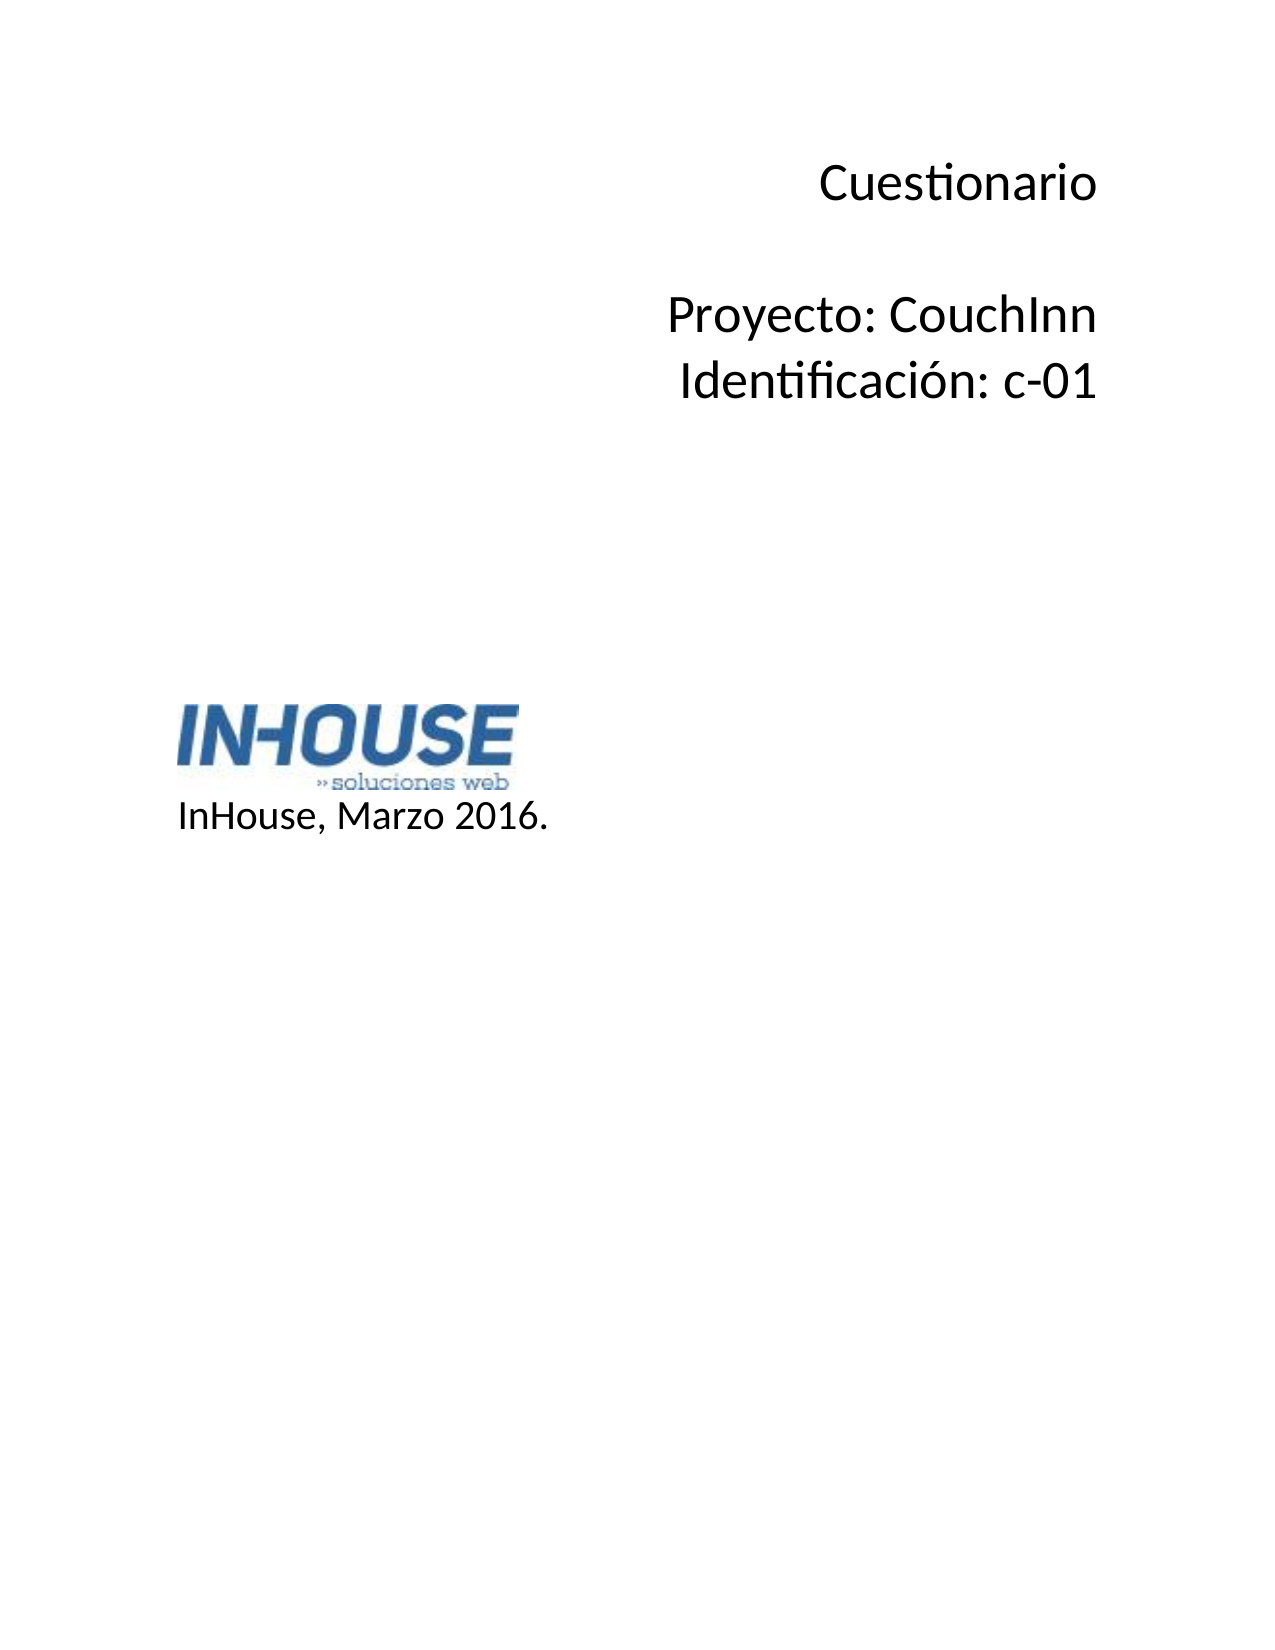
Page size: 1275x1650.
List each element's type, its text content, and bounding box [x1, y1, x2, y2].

text InHouse, Marzo 2016. [177, 789, 1098, 840]
text Identificación: c-01 [177, 346, 1098, 412]
text Proyecto: CouchInn [177, 280, 1098, 346]
text Cuestionario [177, 148, 1098, 214]
picture [177, 704, 519, 790]
